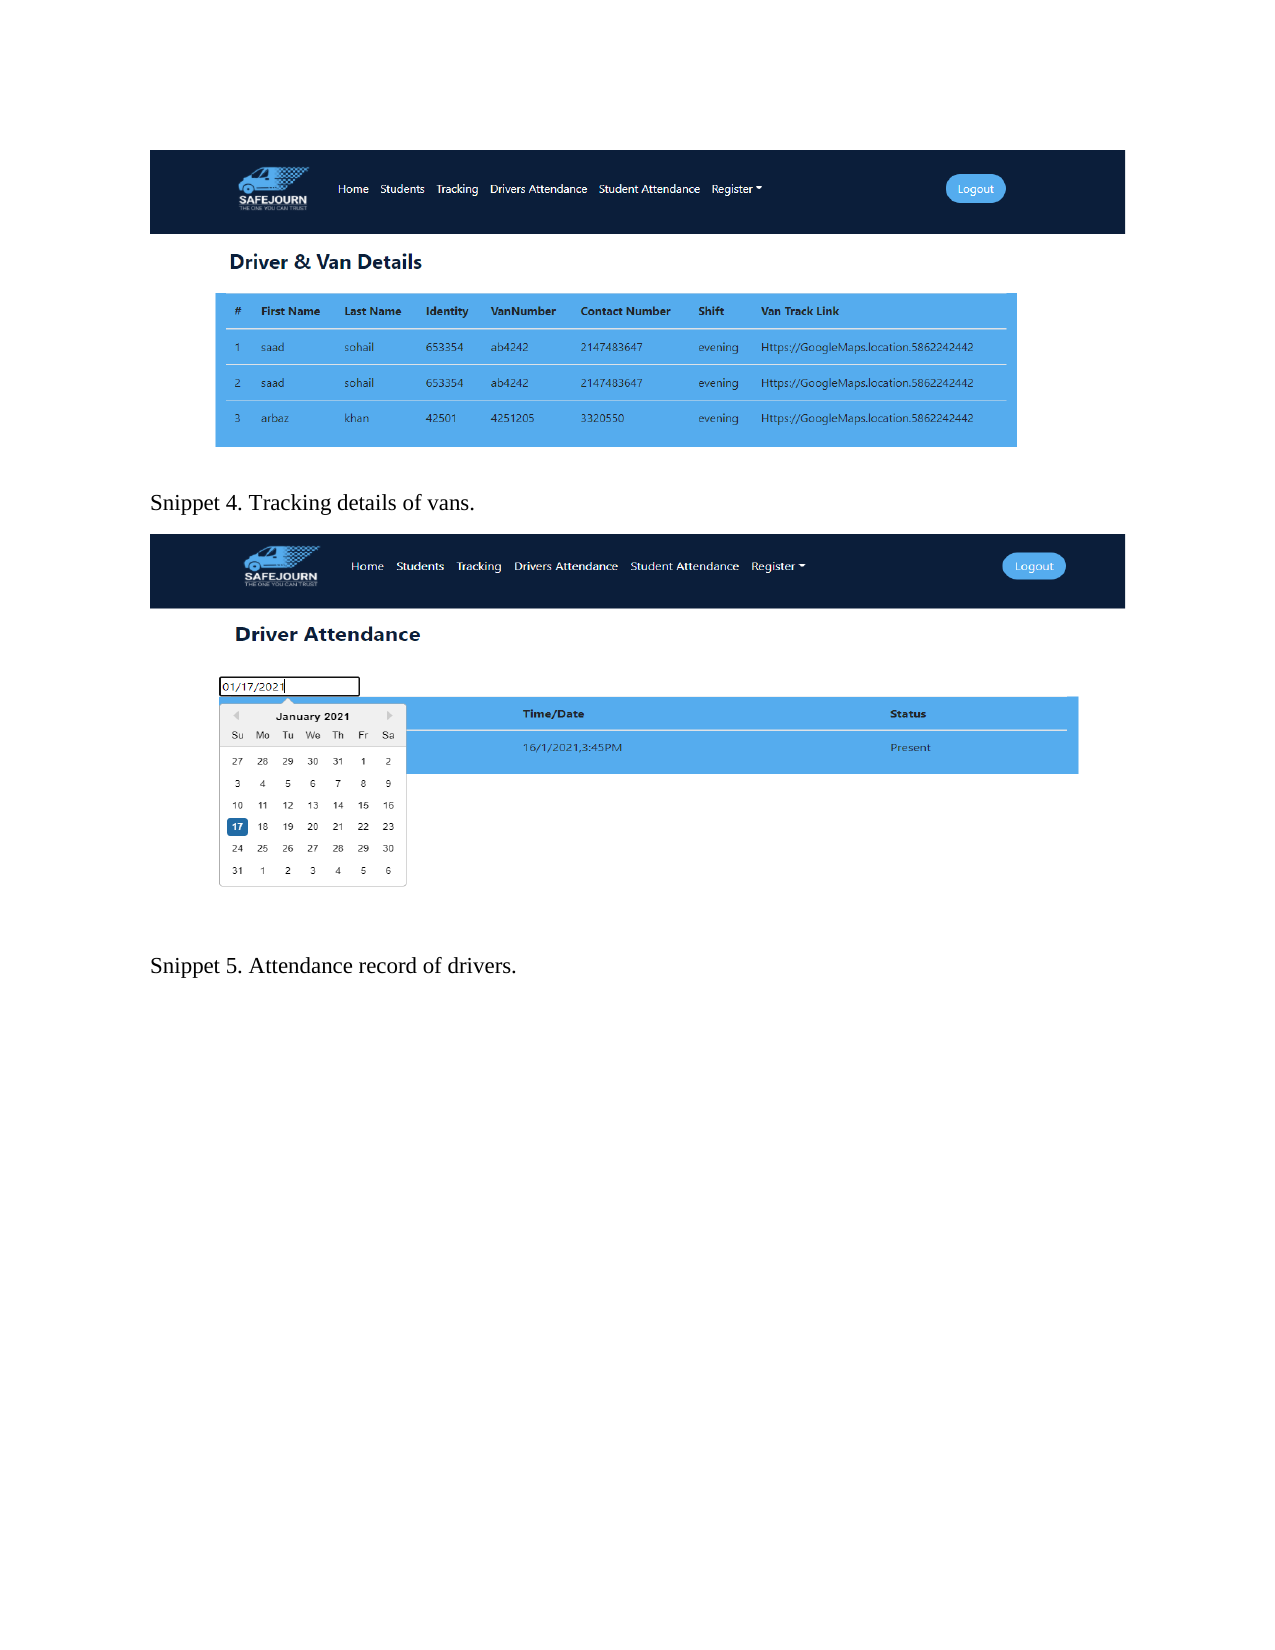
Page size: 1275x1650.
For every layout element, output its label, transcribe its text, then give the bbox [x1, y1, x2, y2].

text Snippet 5. Attendance record of drivers. [150, 952, 1125, 979]
text Snippet 4. Tracking details of vans. [150, 487, 1125, 515]
picture [150, 534, 1125, 934]
picture [150, 150, 1125, 487]
